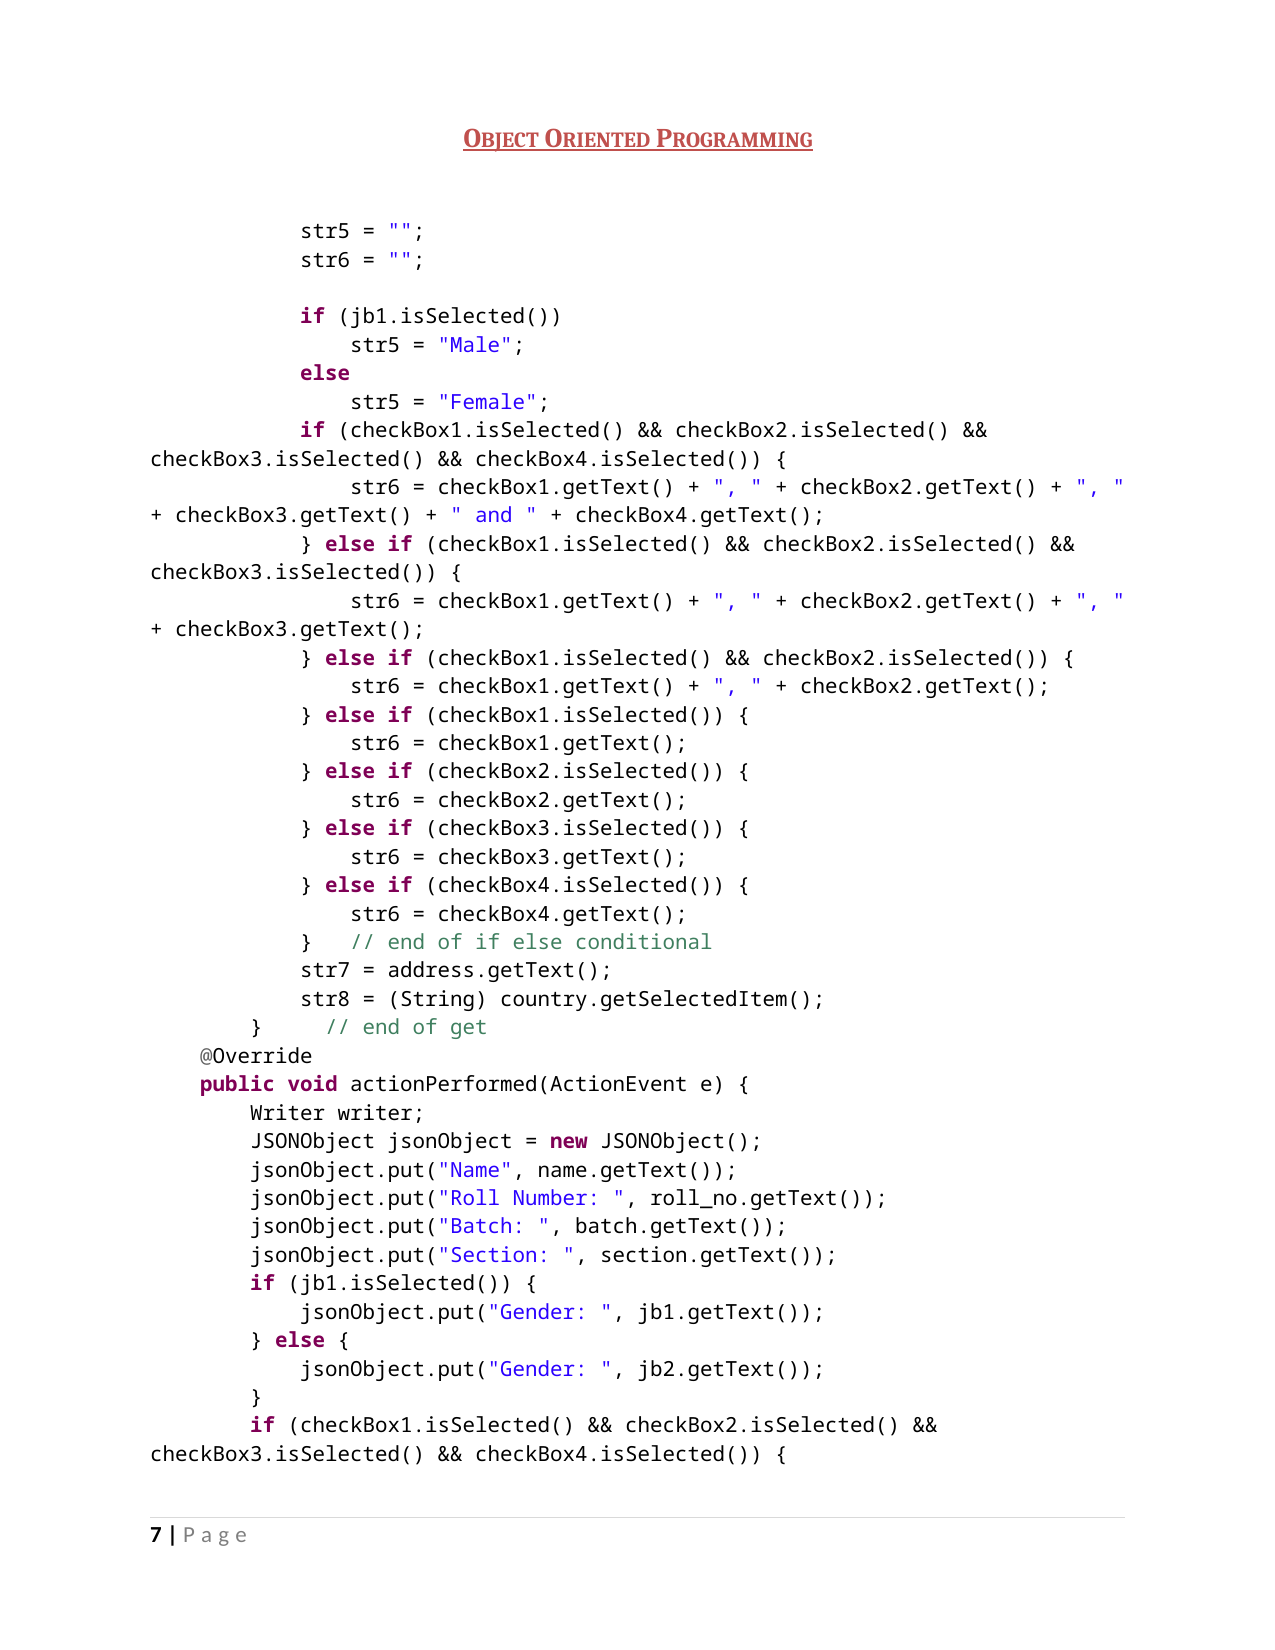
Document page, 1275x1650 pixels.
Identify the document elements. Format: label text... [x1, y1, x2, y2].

text jsonObject.put("Name", name.getText()); [150, 1155, 1125, 1183]
text } else if (checkBox1.isSelected() && checkBox2.isSelected() && checkBox3.isSelected()) { [150, 529, 1125, 586]
text } else if (checkBox1.isSelected() && checkBox2.isSelected()) { [150, 643, 1125, 671]
text JSONObject jsonObject = new JSONObject(); [150, 1126, 1125, 1155]
text } else if (checkBox2.isSelected()) { [150, 757, 1125, 785]
text jsonObject.put("Section: ", section.getText()); [150, 1240, 1125, 1268]
text str6 = checkBox4.getText(); [150, 899, 1125, 927]
text str6 = checkBox2.getText(); [150, 785, 1125, 813]
text } else if (checkBox1.isSelected()) { [150, 700, 1125, 728]
text if (jb1.isSelected()) [150, 302, 1125, 330]
text str6 = checkBox3.getText(); [150, 842, 1125, 870]
text jsonObject.put("Roll Number: ", roll_no.getText()); [150, 1183, 1125, 1212]
text str6 = checkBox1.getText(); [150, 728, 1125, 757]
text } // end of if else conditional [150, 927, 1125, 956]
text str6 = ""; [150, 245, 1125, 273]
text str5 = ""; [150, 216, 1125, 245]
text str6 = checkBox1.getText() + ", " + checkBox2.getText() + ", " + checkBox3.getText() + " and " + checkBox4.getText(); [150, 472, 1125, 529]
text } else { [150, 1325, 1125, 1354]
text jsonObject.put("Gender: ", jb2.getText()); [150, 1354, 1125, 1382]
text } // end of get [150, 1012, 1125, 1041]
text if (jb1.isSelected()) { [150, 1268, 1125, 1297]
text jsonObject.put("Batch: ", batch.getText()); [150, 1212, 1125, 1240]
text } else if (checkBox4.isSelected()) { [150, 870, 1125, 899]
text } [150, 1382, 1125, 1411]
text if (checkBox1.isSelected() && checkBox2.isSelected() && checkBox3.isSelected() && checkBox4.isSelected()) { [150, 1411, 1125, 1467]
text str6 = checkBox1.getText() + ", " + checkBox2.getText() + ", " + checkBox3.getText(); [150, 586, 1125, 643]
text Writer writer; [150, 1098, 1125, 1126]
text str5 = "Female"; [150, 387, 1125, 415]
text jsonObject.put("Gender: ", jb1.getText()); [150, 1297, 1125, 1325]
text public void actionPerformed(ActionEvent e) { [150, 1069, 1125, 1098]
text str6 = checkBox1.getText() + ", " + checkBox2.getText(); [150, 671, 1125, 700]
text } else if (checkBox3.isSelected()) { [150, 813, 1125, 842]
text if (checkBox1.isSelected() && checkBox2.isSelected() && checkBox3.isSelected() && checkBox4.isSelected()) { [150, 415, 1125, 472]
text else [150, 358, 1125, 387]
text str5 = "Male"; [150, 330, 1125, 358]
text str8 = (String) country.getSelectedItem(); [150, 984, 1125, 1012]
text @Override [150, 1041, 1125, 1069]
text str7 = address.getText(); [150, 956, 1125, 984]
